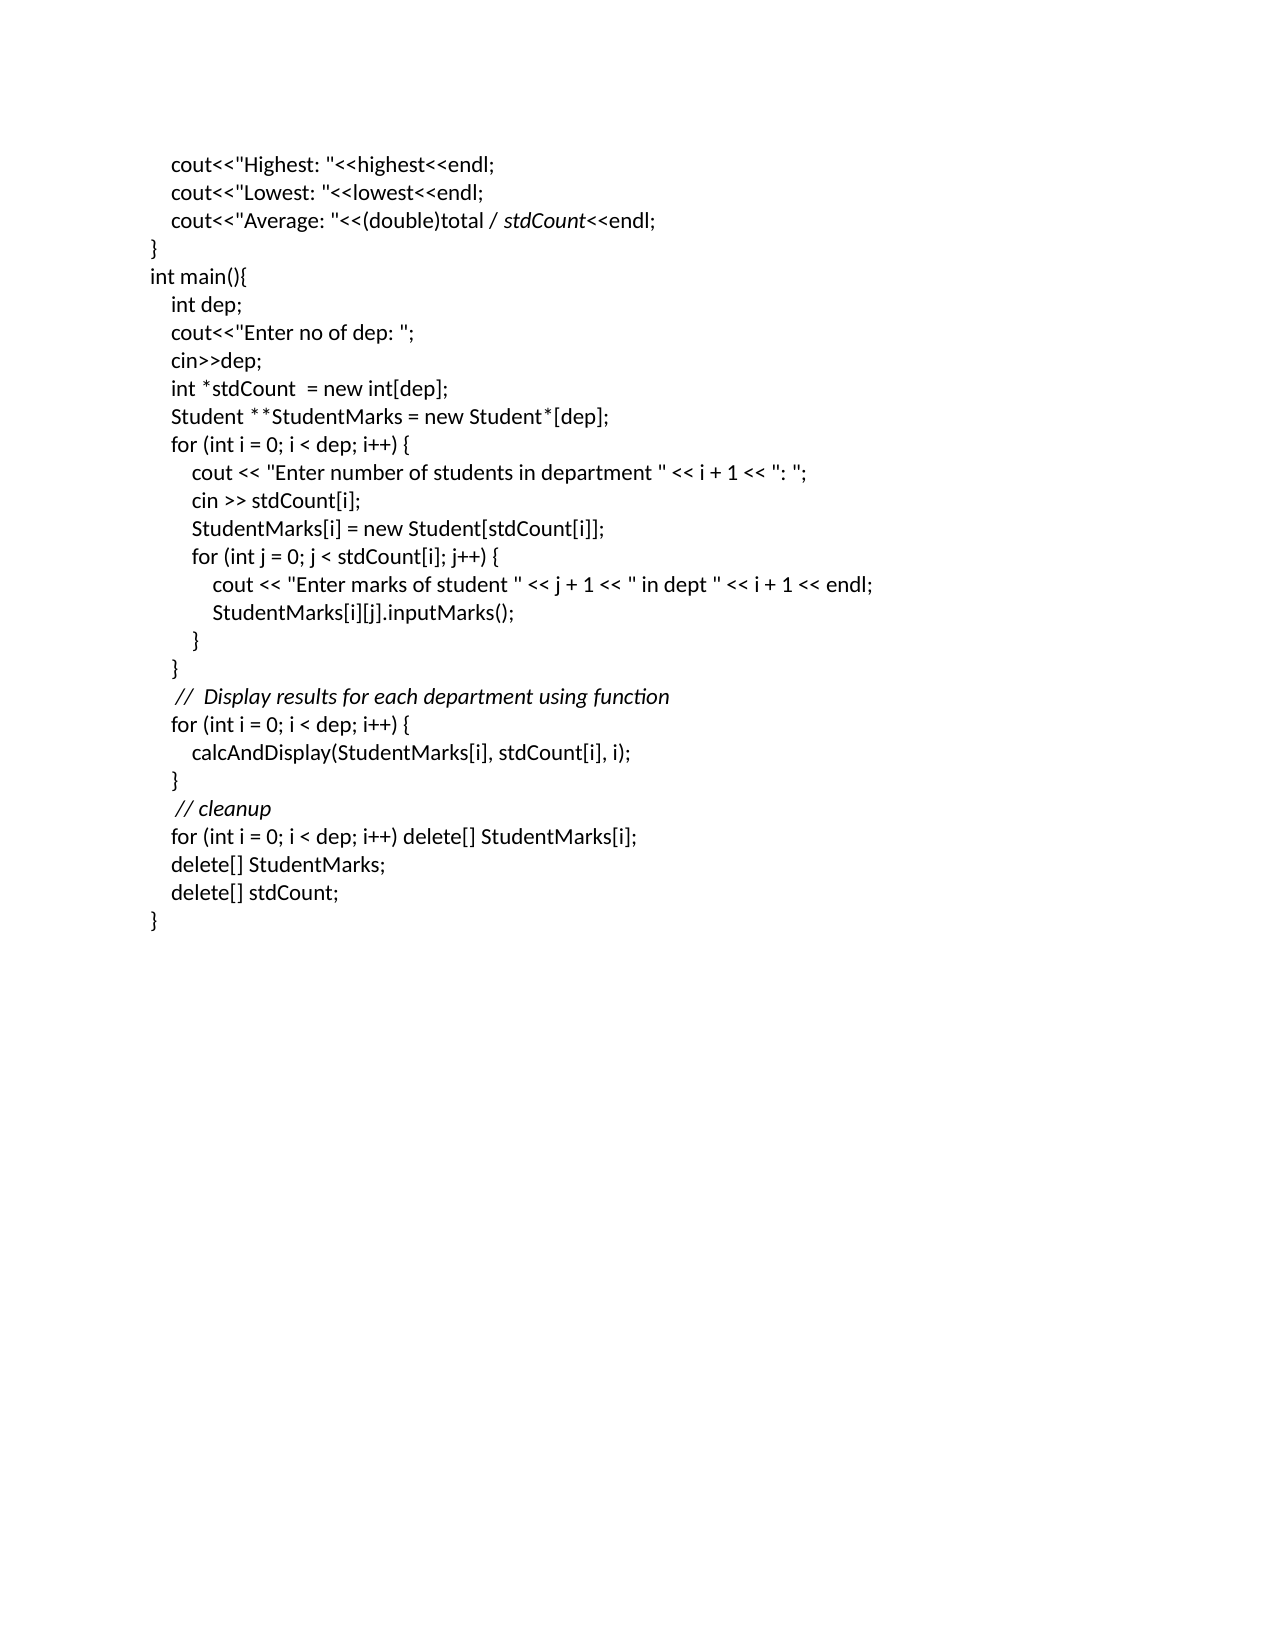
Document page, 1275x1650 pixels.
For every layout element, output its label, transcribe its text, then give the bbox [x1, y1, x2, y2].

text StudentMarks[i][j].inputMarks(); [150, 598, 1125, 626]
text StudentMarks[i] = new Student[stdCount[i]]; [150, 514, 1125, 542]
text cout << "Enter number of students in department " << i + 1 << ": "; [150, 458, 1125, 486]
text cout<<"Highest: "<<highest<<endl; [150, 150, 1125, 178]
text } [150, 234, 1125, 262]
text cout << "Enter marks of student " << j + 1 << " in dept " << i + 1 << endl; [150, 570, 1125, 598]
text int *stdCount = new int[dep]; [150, 374, 1125, 402]
text for (int i = 0; i < dep; i++) { [150, 710, 1125, 738]
text for (int i = 0; i < dep; i++) delete[] StudentMarks[i]; [150, 822, 1125, 851]
text } [150, 766, 1125, 794]
text } [150, 907, 1125, 934]
text delete[] StudentMarks; [150, 851, 1125, 878]
text for (int i = 0; i < dep; i++) { [150, 430, 1125, 458]
text // Display results for each department using function [150, 682, 1125, 710]
text cout<<"Enter no of dep: "; [150, 318, 1125, 346]
text cin>>dep; [150, 346, 1125, 374]
text int dep; [150, 290, 1125, 318]
text calcAndDisplay(StudentMarks[i], stdCount[i], i); [150, 738, 1125, 766]
text Student **StudentMarks = new Student*[dep]; [150, 402, 1125, 430]
text // cleanup [150, 794, 1125, 822]
text cout<<"Average: "<<(double)total / stdCount<<endl; [150, 206, 1125, 234]
text cout<<"Lowest: "<<lowest<<endl; [150, 178, 1125, 206]
text } [150, 654, 1125, 682]
text } [150, 626, 1125, 654]
text cin >> stdCount[i]; [150, 486, 1125, 514]
text for (int j = 0; j < stdCount[i]; j++) { [150, 542, 1125, 570]
text int main(){ [150, 262, 1125, 290]
text delete[] stdCount; [150, 878, 1125, 907]
